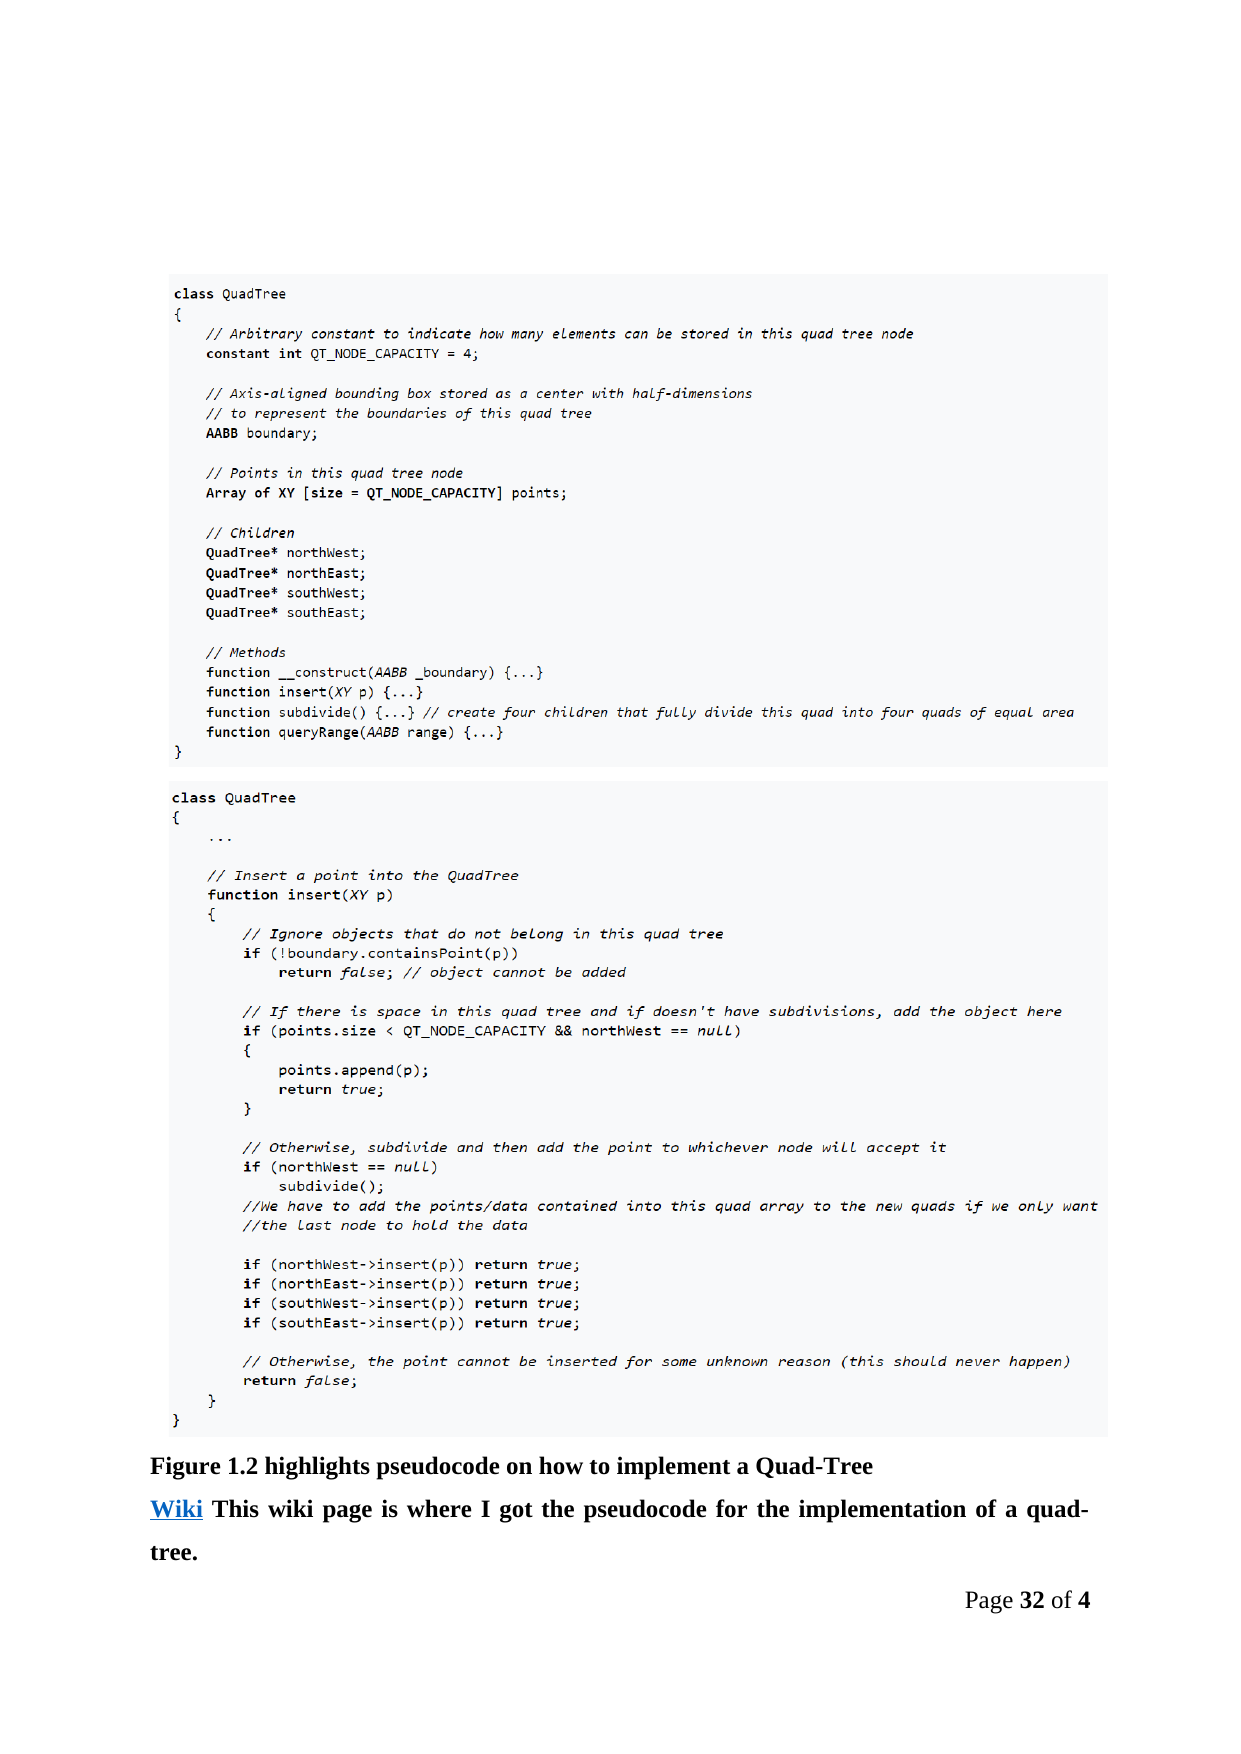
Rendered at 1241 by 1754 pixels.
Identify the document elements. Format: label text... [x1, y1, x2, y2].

text Wiki This wiki page is where I got the pseudocode for the implementation of a quad-tree. [150, 1494, 1090, 1566]
text Figure 1.2 highlights pseudocode on how to implement a Quad-Tree [150, 781, 1090, 1479]
